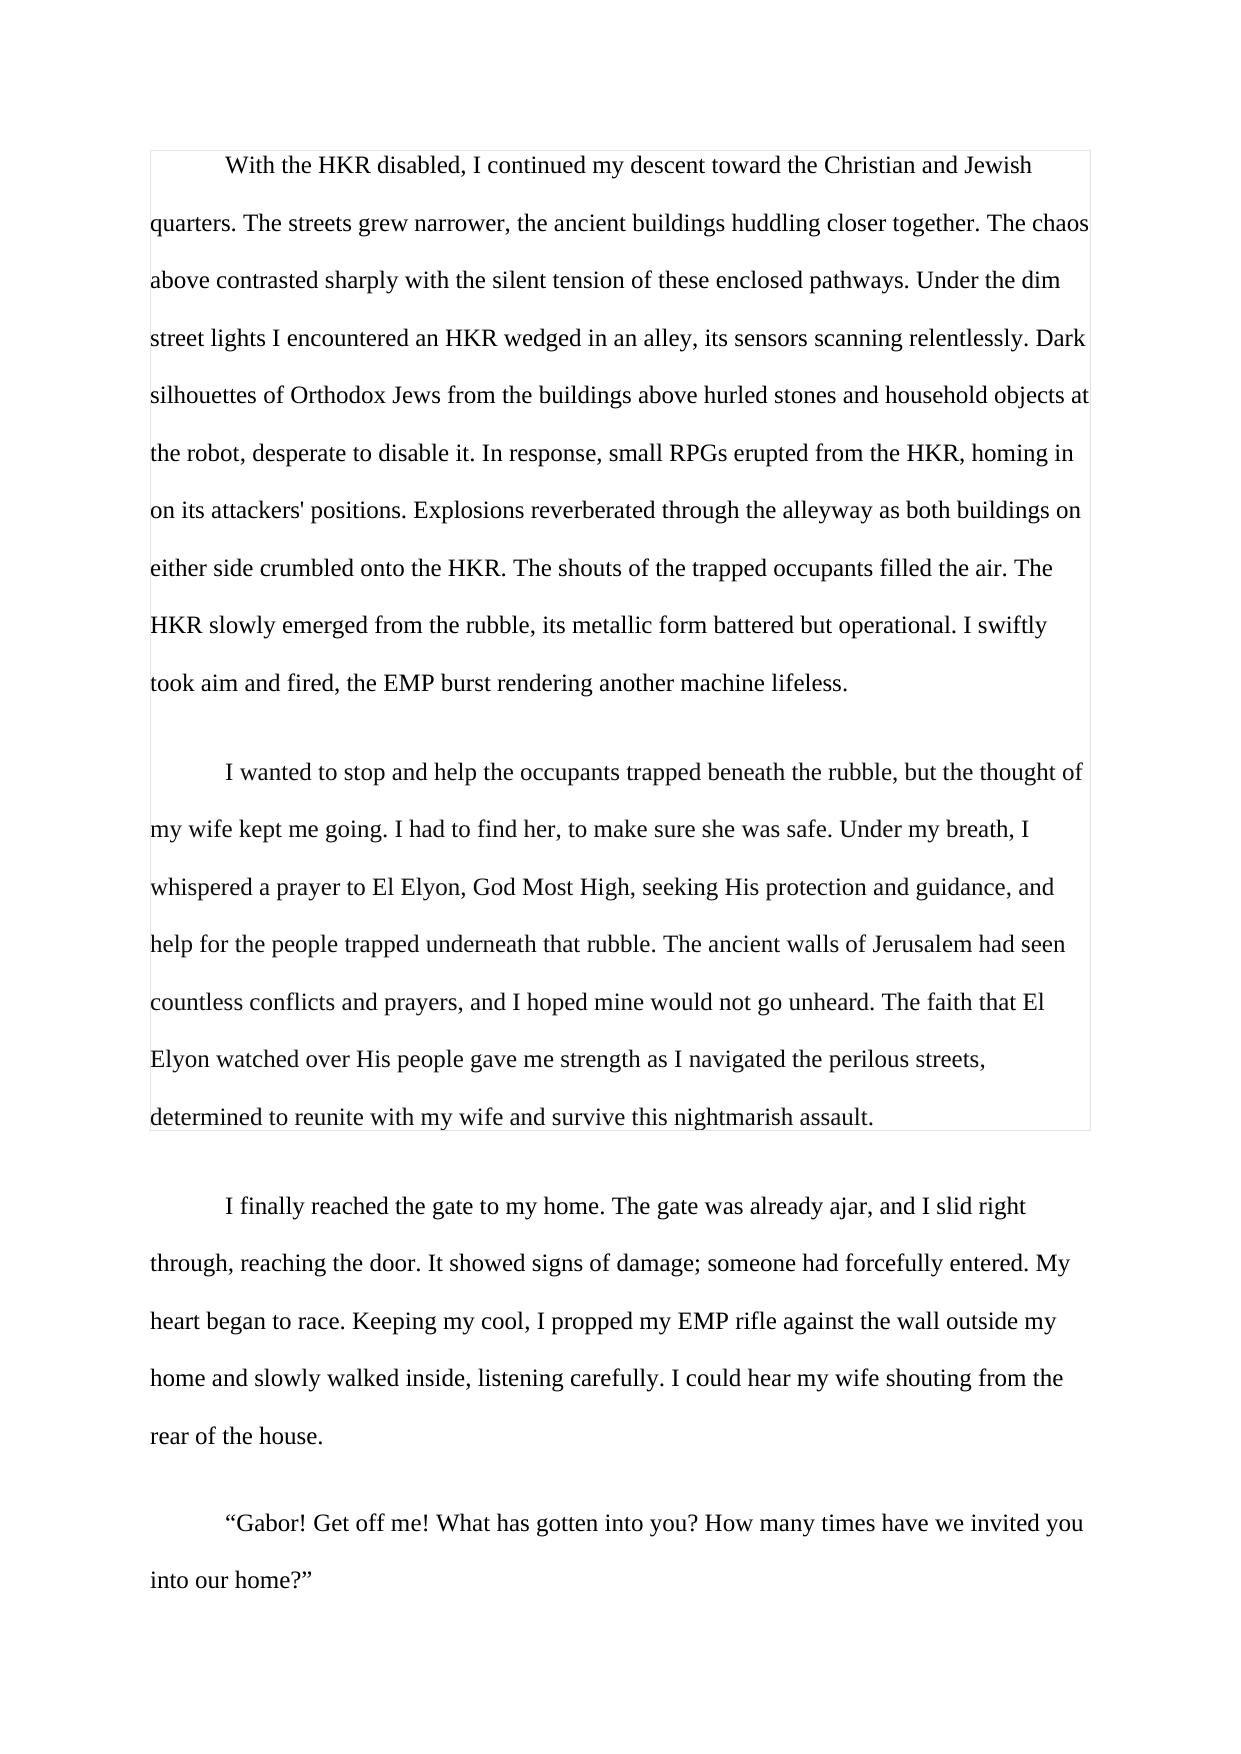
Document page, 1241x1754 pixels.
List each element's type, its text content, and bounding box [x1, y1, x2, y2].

text “Gabor! Get off me! What has gotten into you? How many times have we invited you into our home?” [150, 1508, 1090, 1594]
text I wanted to stop and help the occupants trapped beneath the rubble, but the thought of my wife kept me going. I had to find her, to make sure she was safe. Under my breath, I whispered a prayer to El Elyon, God Most High, seeking His protection and guidance, and help for the people trapped underneath that rubble. The ancient walls of Jerusalem had seen countless conflicts and prayers, and I hoped mine would not go unheard. The faith that El Elyon watched over His people gave me strength as I navigated the perilous streets, determined to reunite with my wife and survive this nightmarish assault. [151, 756, 1090, 1130]
